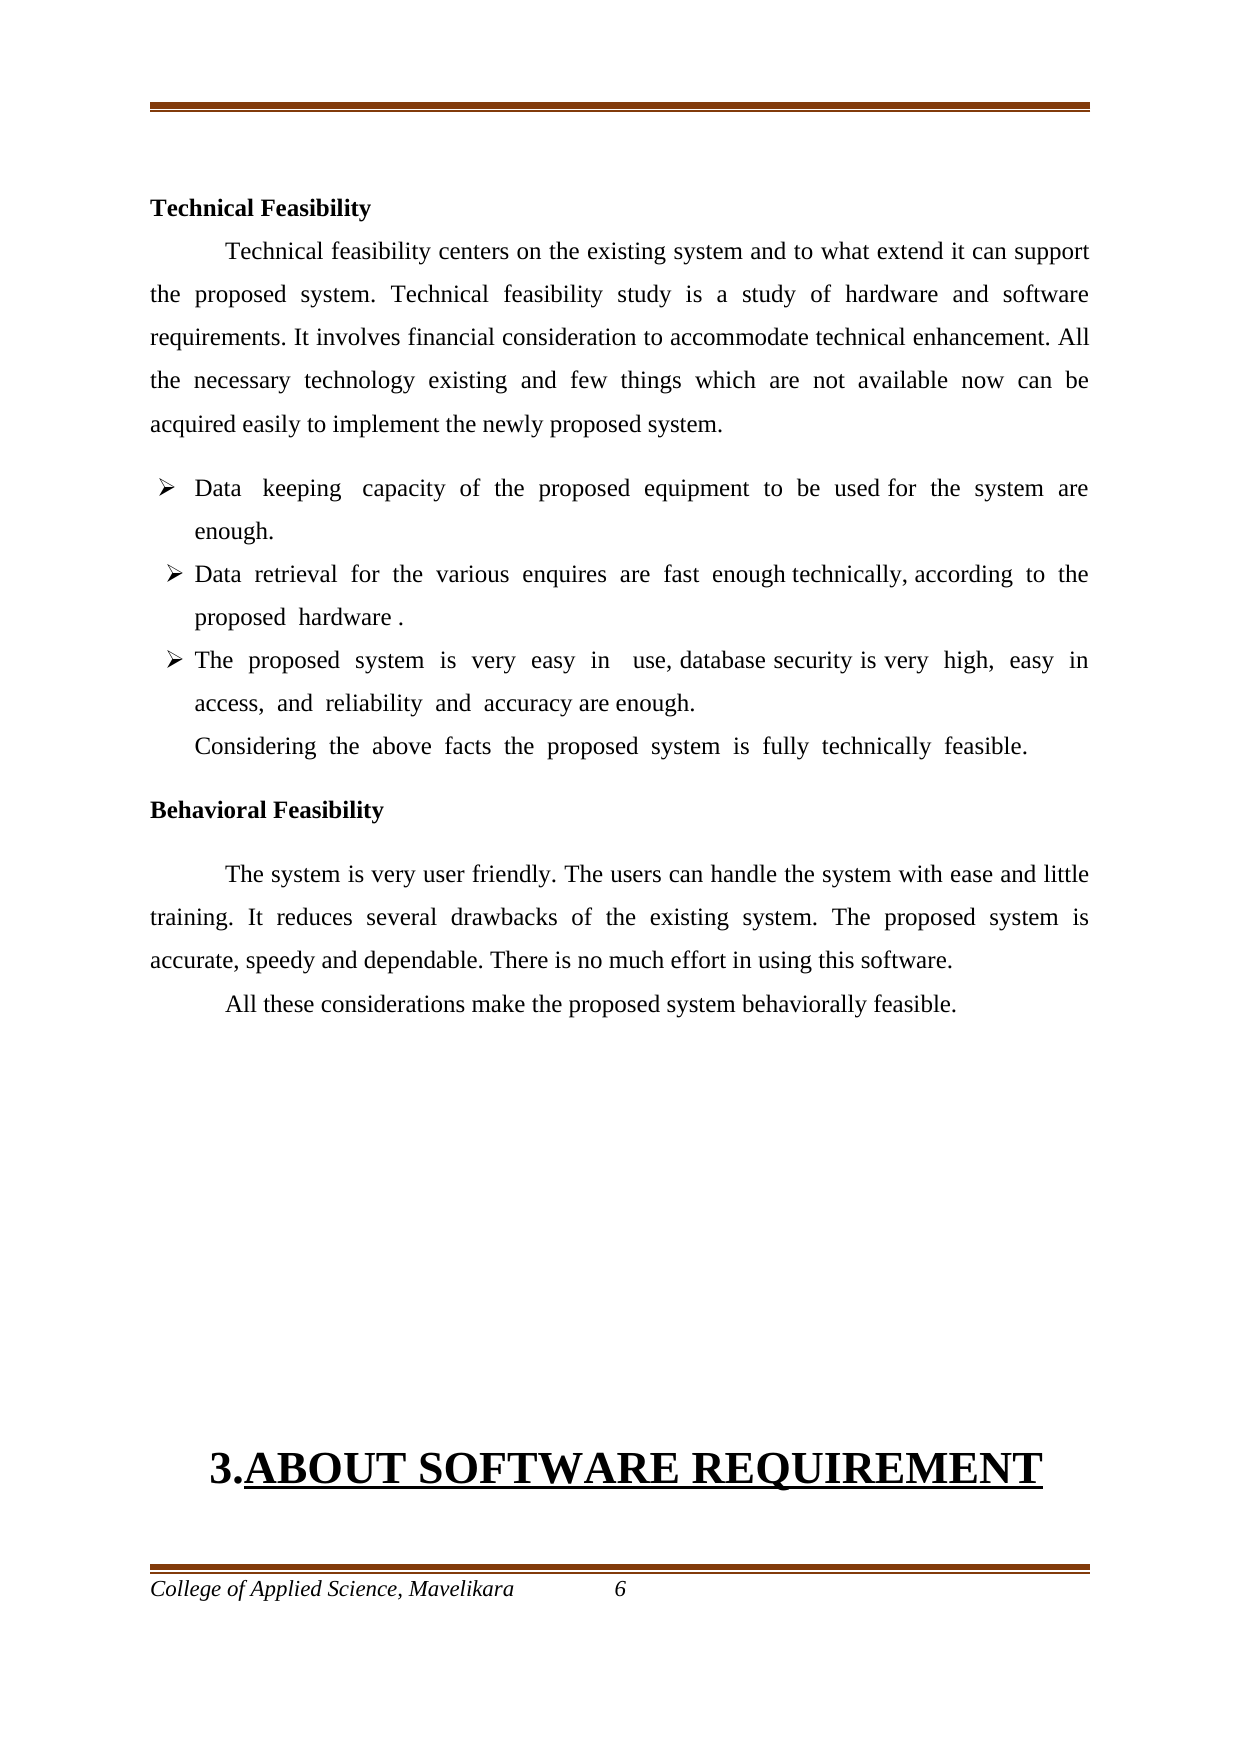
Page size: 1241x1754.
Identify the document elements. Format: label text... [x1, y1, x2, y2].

text 3.ABOUT SOFTWARE REQUIREMENT [209, 1441, 1090, 1493]
list All these considerations make the proposed system behaviorally feasible. [150, 989, 1090, 1017]
text Behavioral Feasibility [150, 795, 1090, 824]
list The system is very user friendly. The users can handle the system with ease and little training. It reduces several drawbacks of the existing system. The proposed system is accurate, speedy and dependable. There is no much effort in using this software. [150, 859, 1090, 974]
list The proposed system is very easy in use, database security is very high, easy in access, and reliability and accuracy are enough. [165, 645, 1090, 717]
list Technical feasibility centers on the existing system and to what extend it can support the proposed system. Technical feasibility study is a study of hardware and software requirements. It involves financial consideration to accommodate technical enhancement. All the necessary technology existing and few things which are not available now can be acquired easily to implement the newly proposed system. [150, 236, 1090, 437]
list Data keeping capacity of the proposed equipment to be used for the system are enough. [157, 473, 1090, 544]
text Considering the above facts the proposed system is fully technically feasible. [150, 731, 1090, 760]
list Data retrieval for the various enquires are fast enough technically, according to the proposed hardware . [165, 559, 1090, 631]
list Technical Feasibility [150, 193, 1090, 222]
